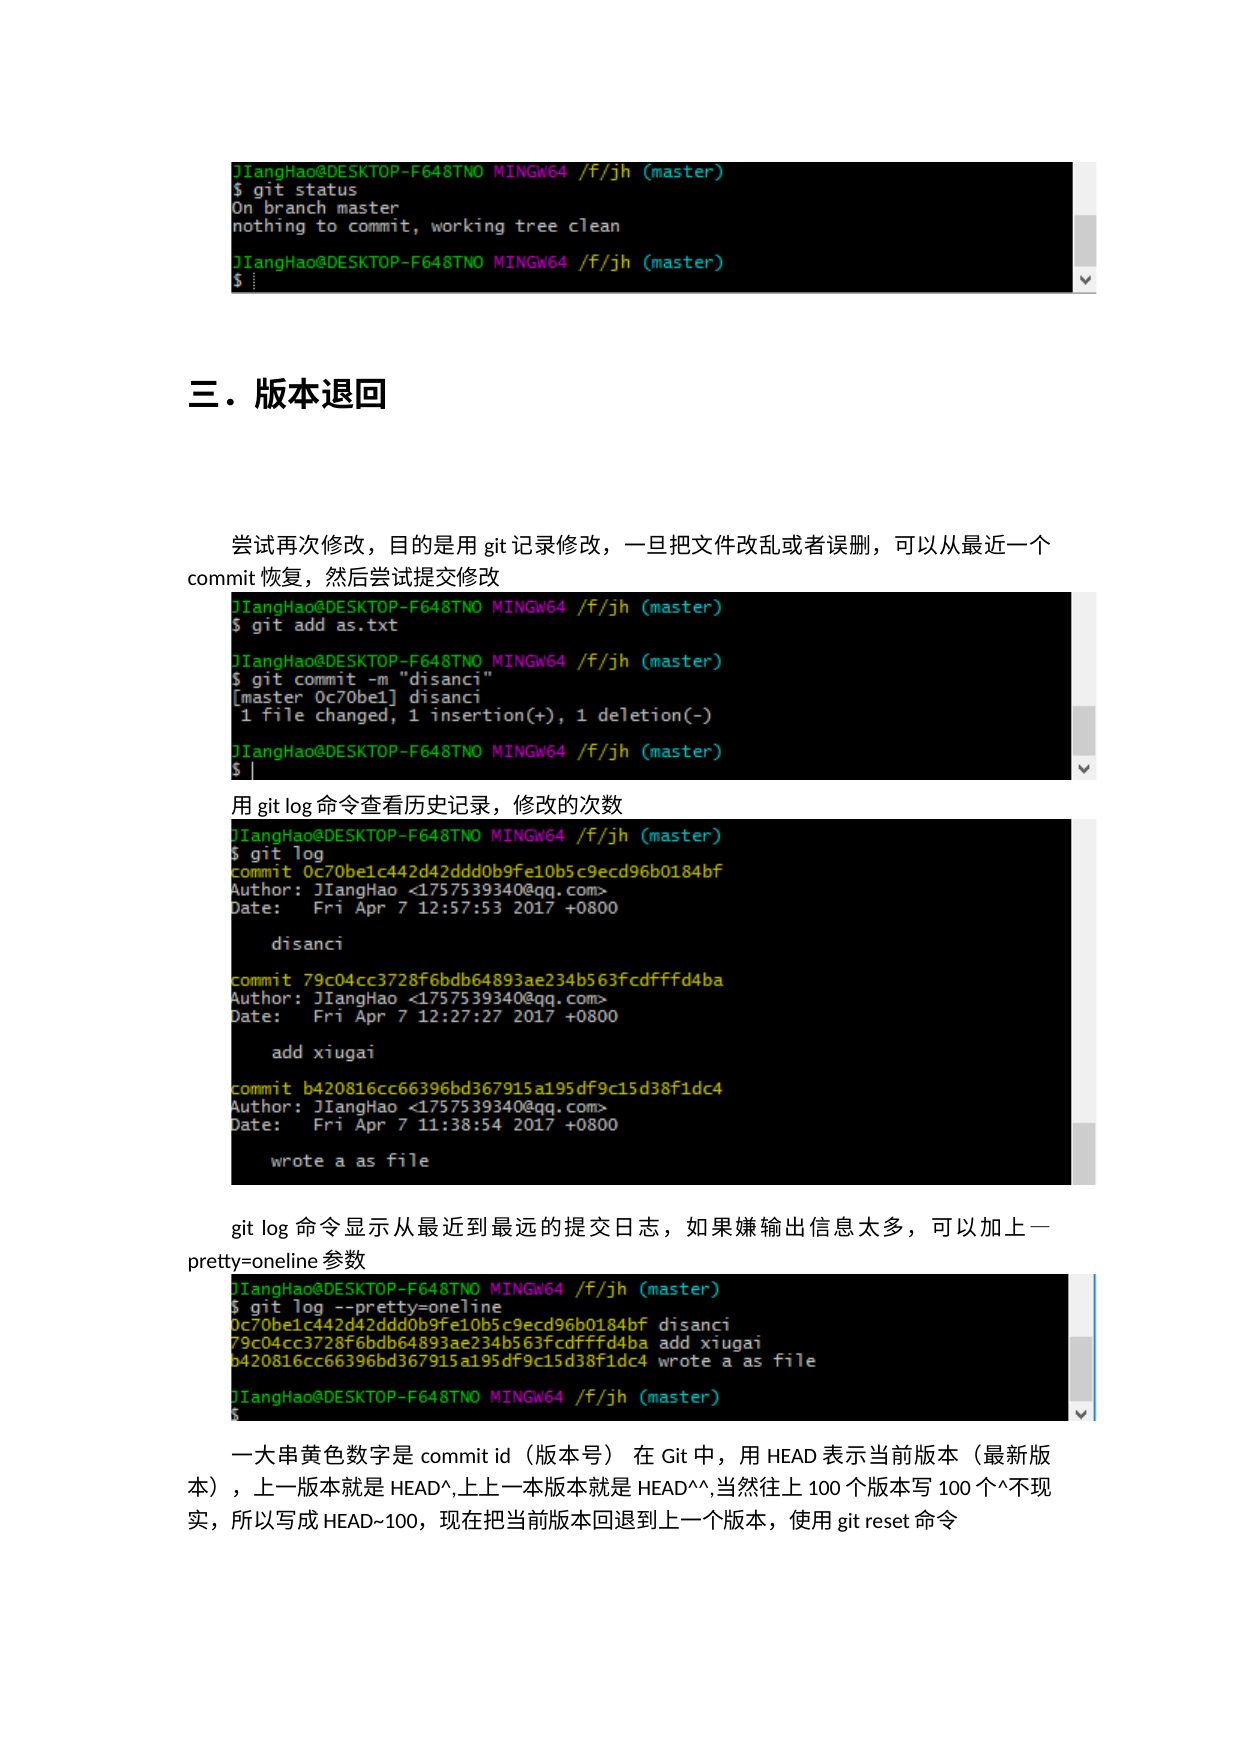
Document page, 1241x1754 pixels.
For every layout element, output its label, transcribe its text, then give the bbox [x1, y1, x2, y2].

text 一大串黄色数字是commit id（版本号） 在Git中，用HEAD表示当前版本（最新版本），上一版本就是HEAD^,上上一本版本就是HEAD^^,当然往上100个版本写100个^不现实，所以写成HEAD~100，现在把当前版本回退到上一个版本，使用git reset命令 [187, 1437, 1053, 1535]
picture [231, 162, 1097, 294]
picture [231, 819, 1097, 1185]
text git log命令显示从最近到最远的提交日志，如果嫌输出信息太多，可以加上—pretty=oneline参数 [187, 1210, 1053, 1275]
subtitle 三．版本退回 [187, 360, 1053, 425]
picture [231, 1274, 1097, 1421]
picture [231, 592, 1097, 780]
text 用git log命令查看历史记录，修改的次数 [187, 787, 1053, 820]
text 尝试再次修改，目的是用git记录修改，一旦把文件改乱或者误删，可以从最近一个commit恢复，然后尝试提交修改 [187, 527, 1053, 592]
